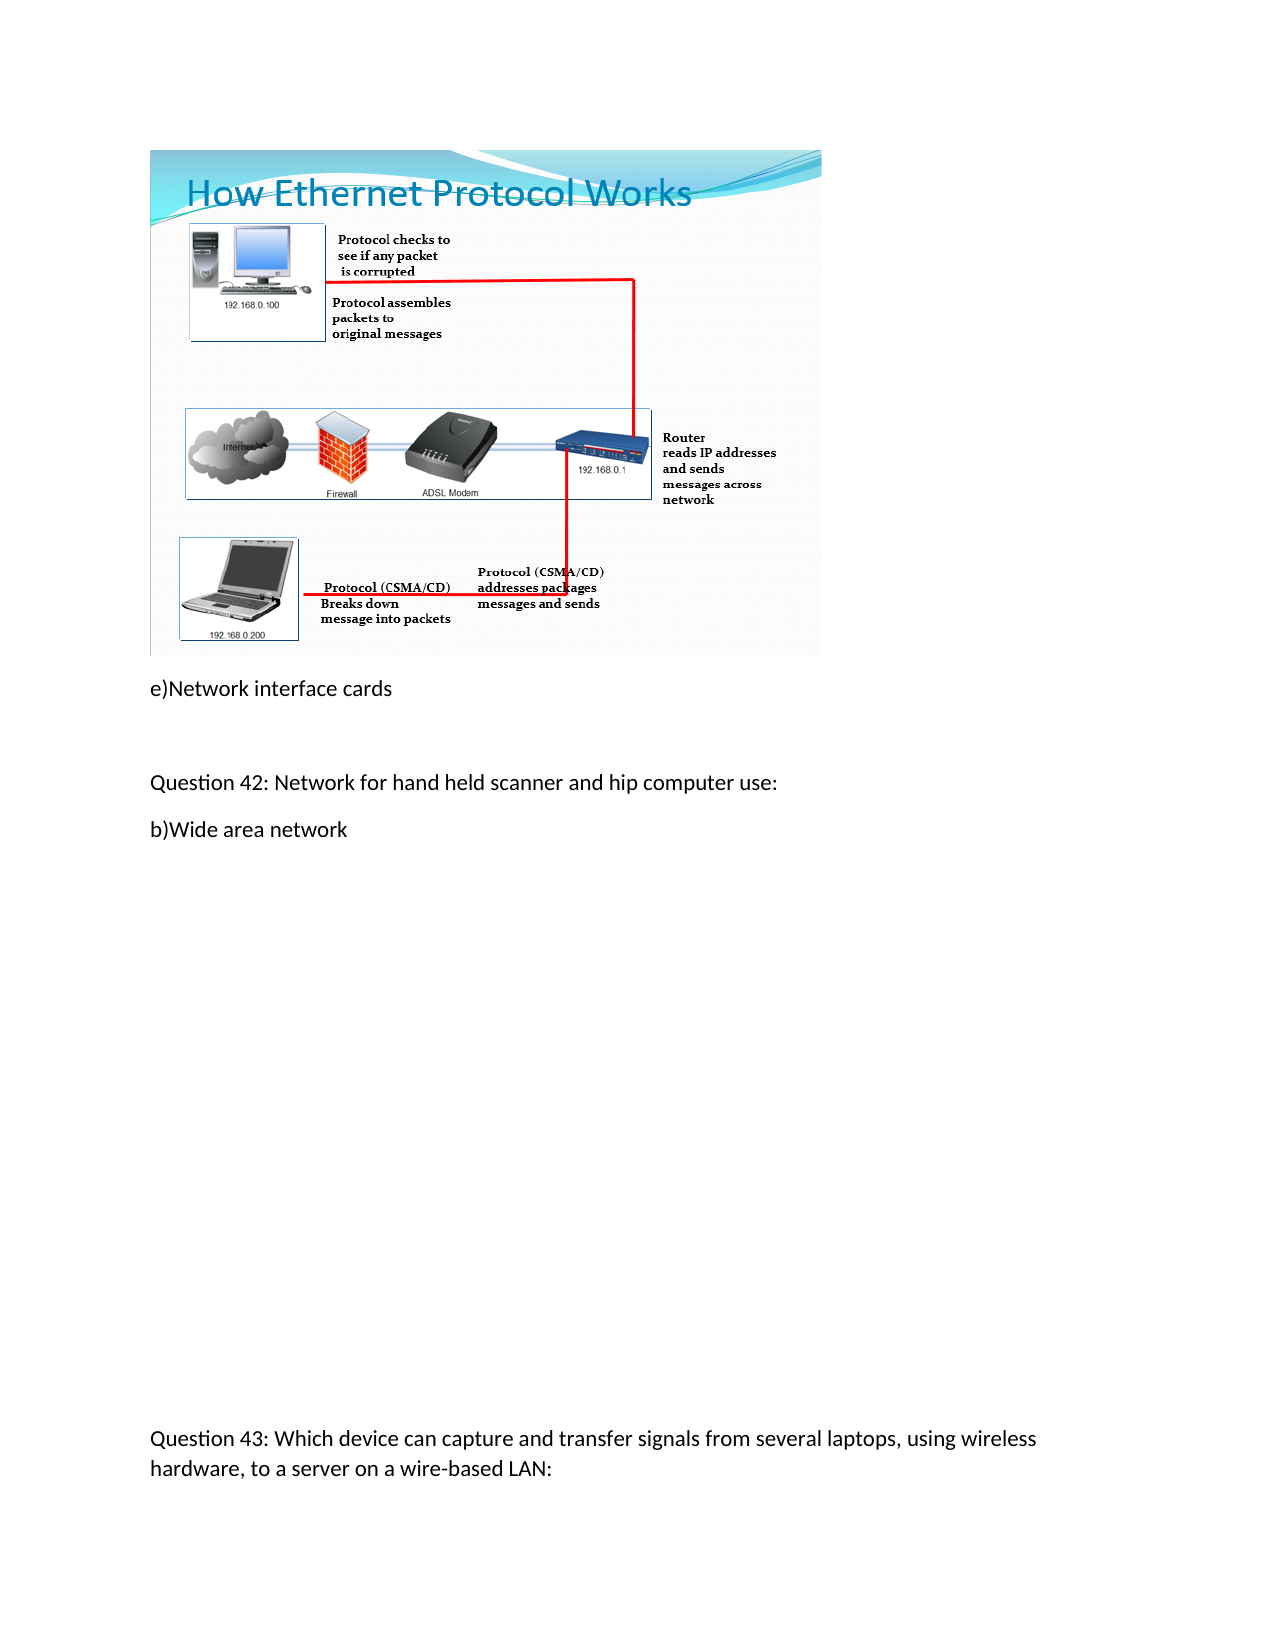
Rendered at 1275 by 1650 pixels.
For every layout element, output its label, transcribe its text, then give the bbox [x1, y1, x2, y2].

text e)Network interface cards [150, 674, 1125, 702]
picture [150, 150, 822, 656]
text Question 43: Which device can capture and transfer signals from several laptops, using wireless hardware, to a server on a wire-based LAN: [150, 1424, 1125, 1482]
text Question 42: Network for hand held scanner and hip computer use: [150, 768, 1125, 796]
text b)Wide area network [150, 815, 1125, 843]
